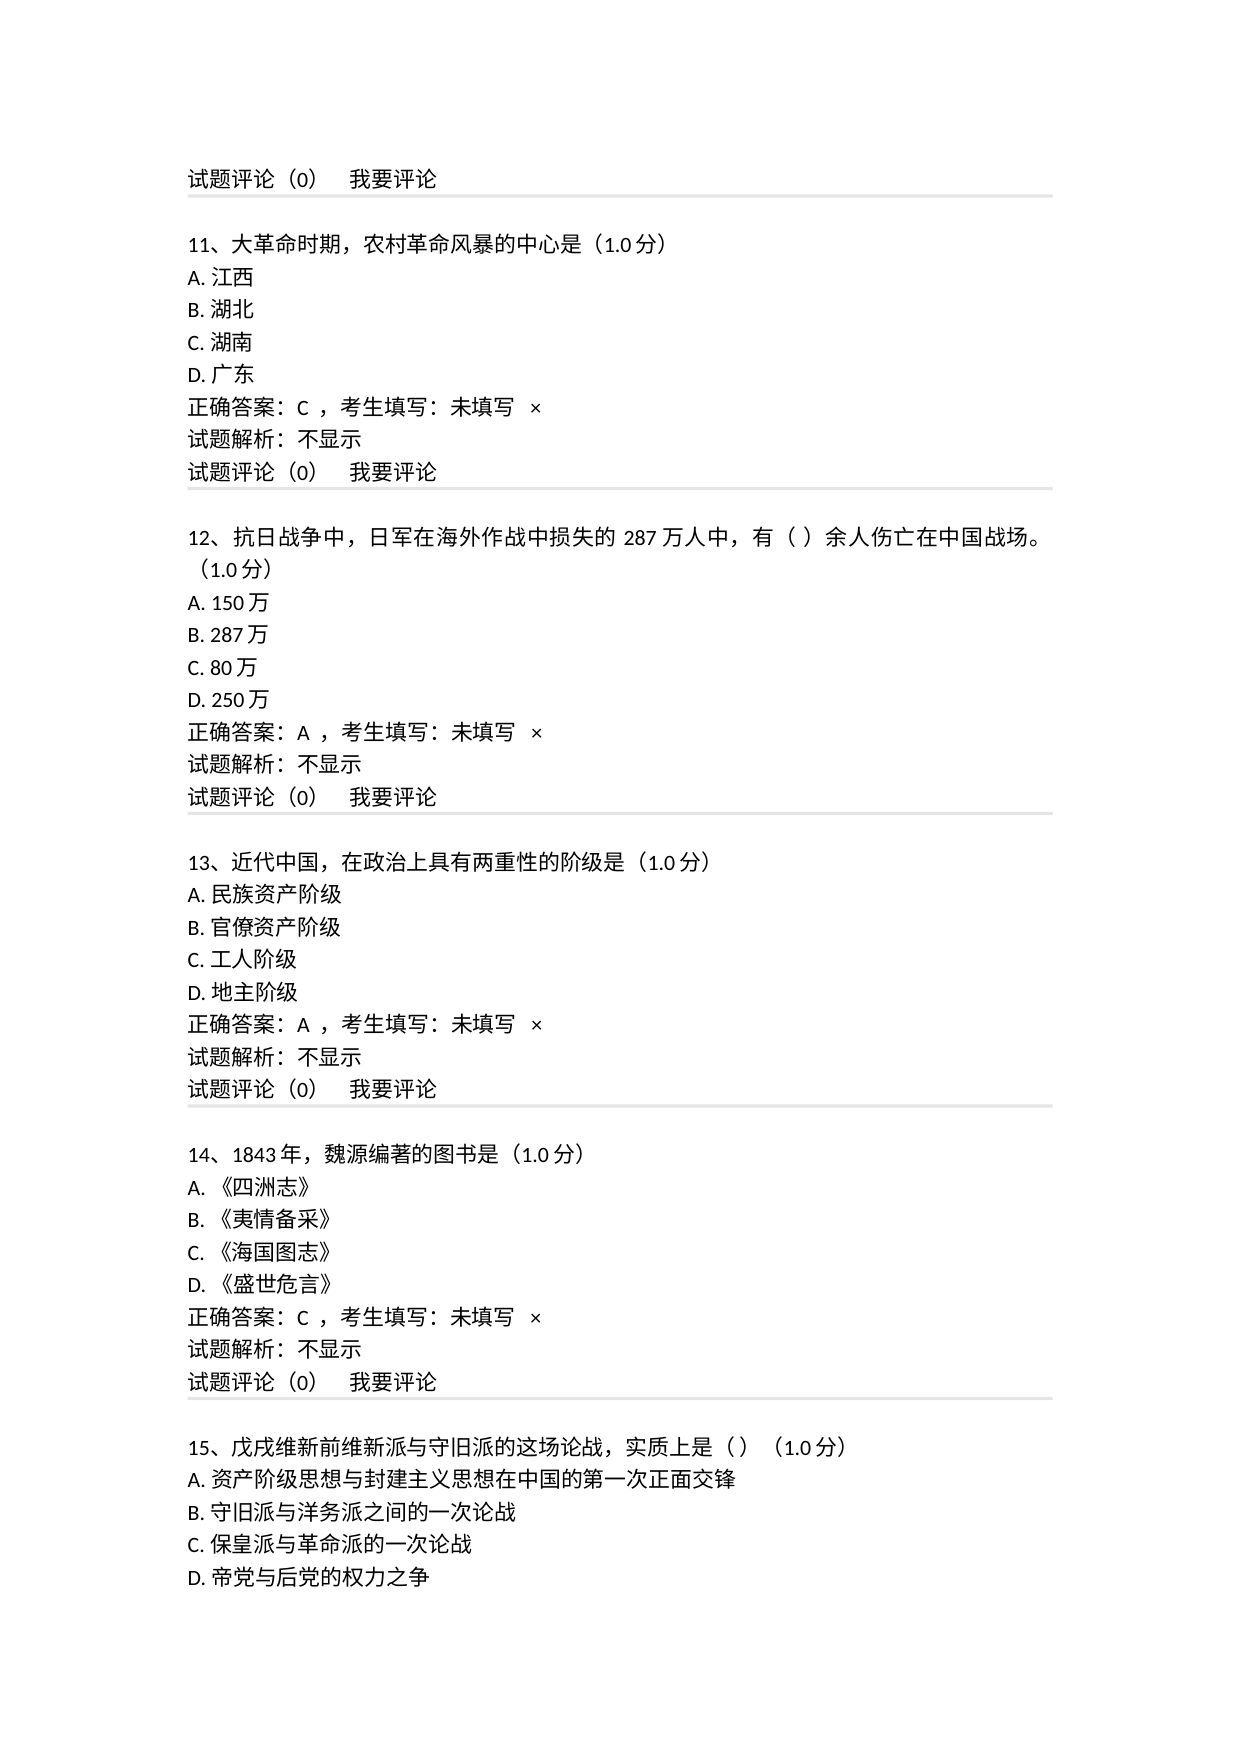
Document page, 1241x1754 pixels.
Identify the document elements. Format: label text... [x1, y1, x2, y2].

text A. 民族资产阶级 B. 官僚资产阶级 C. 工人阶级 D. 地主阶级 [187, 877, 1053, 1007]
text 13、近代中国，在政治上具有两重性的阶级是（1.0分） [187, 844, 1053, 877]
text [187, 162, 1053, 194]
text 14、1843年，魏源编著的图书是（1.0分） [187, 1137, 1053, 1169]
text 正确答案：C ，考生填写：未填写 × 试题解析：不显示 试题评论（0） 我要评论 [187, 1299, 1053, 1396]
text 正确答案：A ，考生填写：未填写 × 试题解析：不显示 试题评论（0） 我要评论 [187, 1007, 1053, 1104]
text A. 资产阶级思想与封建主义思想在中国的第一次正面交锋 B. 守旧派与洋务派之间的一次论战 C. 保皇派与革命派的一次论战 D. 帝党与后党的权力之争 [187, 1462, 1053, 1592]
text A. 150万 B. 287万 C. 80万 D. 250万 [187, 584, 1053, 714]
text A. 《四洲志》 B. 《夷情备采》 C. 《海国图志》 D. 《盛世危言》 [187, 1169, 1053, 1299]
text 正确答案：C ，考生填写：未填写 × 试题解析：不显示 试题评论（0） 我要评论 [187, 389, 1053, 486]
text 11、大革命时期，农村革命风暴的中心是（1.0分） [187, 227, 1053, 259]
text 正确答案：A ，考生填写：未填写 × 试题解析：不显示 试题评论（0） 我要评论 [187, 714, 1053, 811]
text 12、抗日战争中，日军在海外作战中损失的287万人中，有（ ）余人伤亡在中国战场。（1.0分） [187, 519, 1053, 584]
text 15、戊戌维新前维新派与守旧派的这场论战，实质上是（ ）（1.0分） [187, 1429, 1053, 1462]
text A. 江西 B. 湖北 C. 湖南 D. 广东 [187, 259, 1053, 389]
